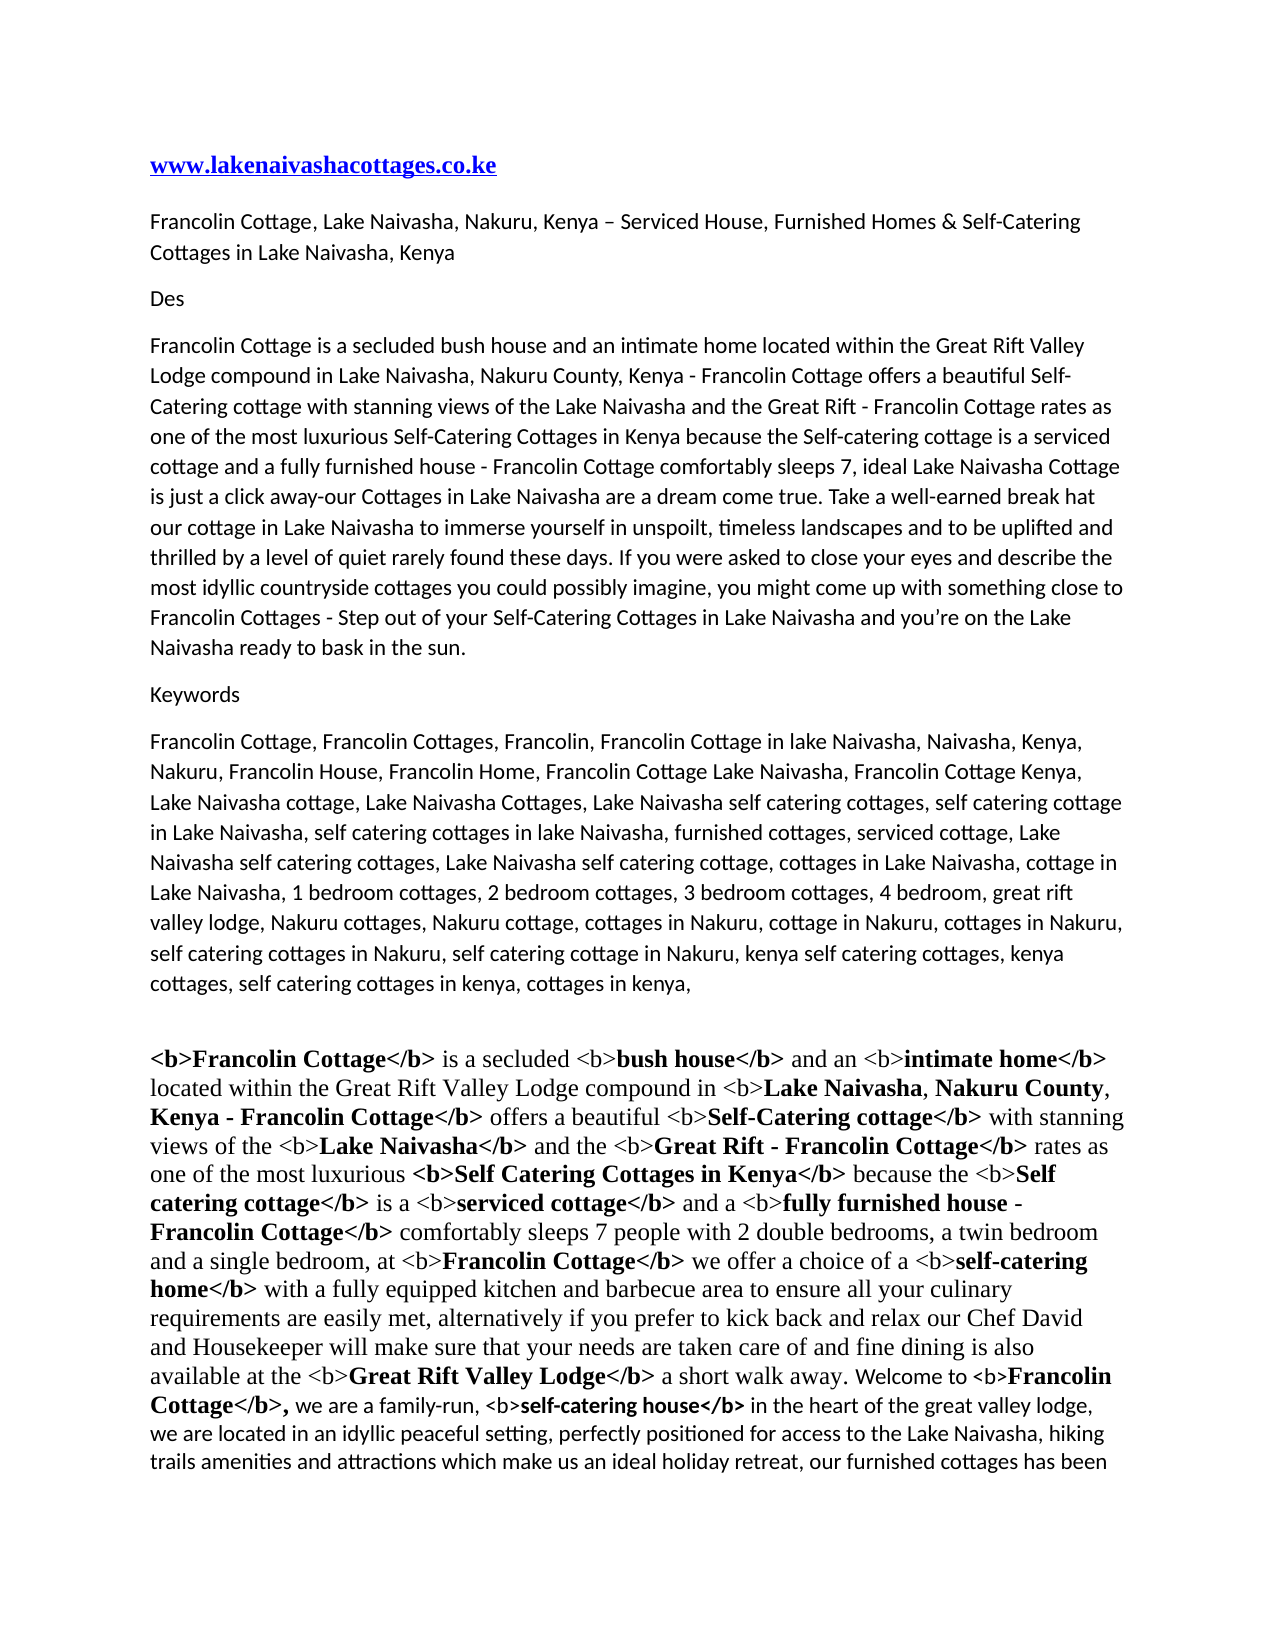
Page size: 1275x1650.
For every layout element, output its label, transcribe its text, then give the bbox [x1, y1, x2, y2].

text Des [150, 284, 1125, 313]
text www.lakenaivashacottages.co.ke [150, 150, 1125, 179]
text Francolin Cottage, Francolin Cottages, Francolin, Francolin Cottage in lake Naivasha, Naivasha, Kenya, Nakuru, Francolin House, Francolin Home, Francolin Cottage Lake Naivasha, Francolin Cottage Kenya, Lake Naivasha cottage, Lake Naivasha Cottages, Lake Naivasha self catering cottages, self catering cottage in Lake Naivasha, self catering cottages in lake Naivasha, furnished cottages, serviced cottage, Lake Naivasha self catering cottages, Lake Naivasha self catering cottage, cottages in Lake Naivasha, cottage in Lake Naivasha, 1 bedroom cottages, 2 bedroom cottages, 3 bedroom cottages, 4 bedroom, great rift valley lodge, Nakuru cottages, Nakuru cottage, cottages in Nakuru, cottage in Nakuru, cottages in Nakuru, self catering cottages in Nakuru, self catering cottage in Nakuru, kenya self catering cottages, kenya cottages, self catering cottages in kenya, cottages in kenya, [150, 727, 1125, 997]
text Francolin Cottage, Lake Naivasha, Nakuru, Kenya – Serviced House, Furnished Homes & Self-Catering Cottages in Lake Naivasha, Kenya [150, 207, 1125, 266]
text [150, 1044, 1125, 1475]
text Keywords [150, 680, 1125, 708]
text Francolin Cottage is a secluded bush house and an intimate home located within the Great Rift Valley Lodge compound in Lake Naivasha, Nakuru County, Kenya - Francolin Cottage offers a beautiful Self-Catering cottage with stanning views of the Lake Naivasha and the Great Rift - Francolin Cottage rates as one of the most luxurious Self-Catering Cottages in Kenya because the Self-catering cottage is a serviced cottage and a fully furnished house - Francolin Cottage comfortably sleeps 7, ideal Lake Naivasha Cottage is just a click away-our Cottages in Lake Naivasha are a dream come true. Take a well-earned break hat our cottage in Lake Naivasha to immerse yourself in unspoilt, timeless landscapes and to be uplifted and thrilled by a level of quiet rarely found these days. If you were asked to close your eyes and describe the most idyllic countryside cottages you could possibly imagine, you might come up with something close to Francolin Cottages - Step out of your Self-Catering Cottages in Lake Naivasha and you’re on the Lake Naivasha ready to bask in the sun. [150, 331, 1125, 662]
